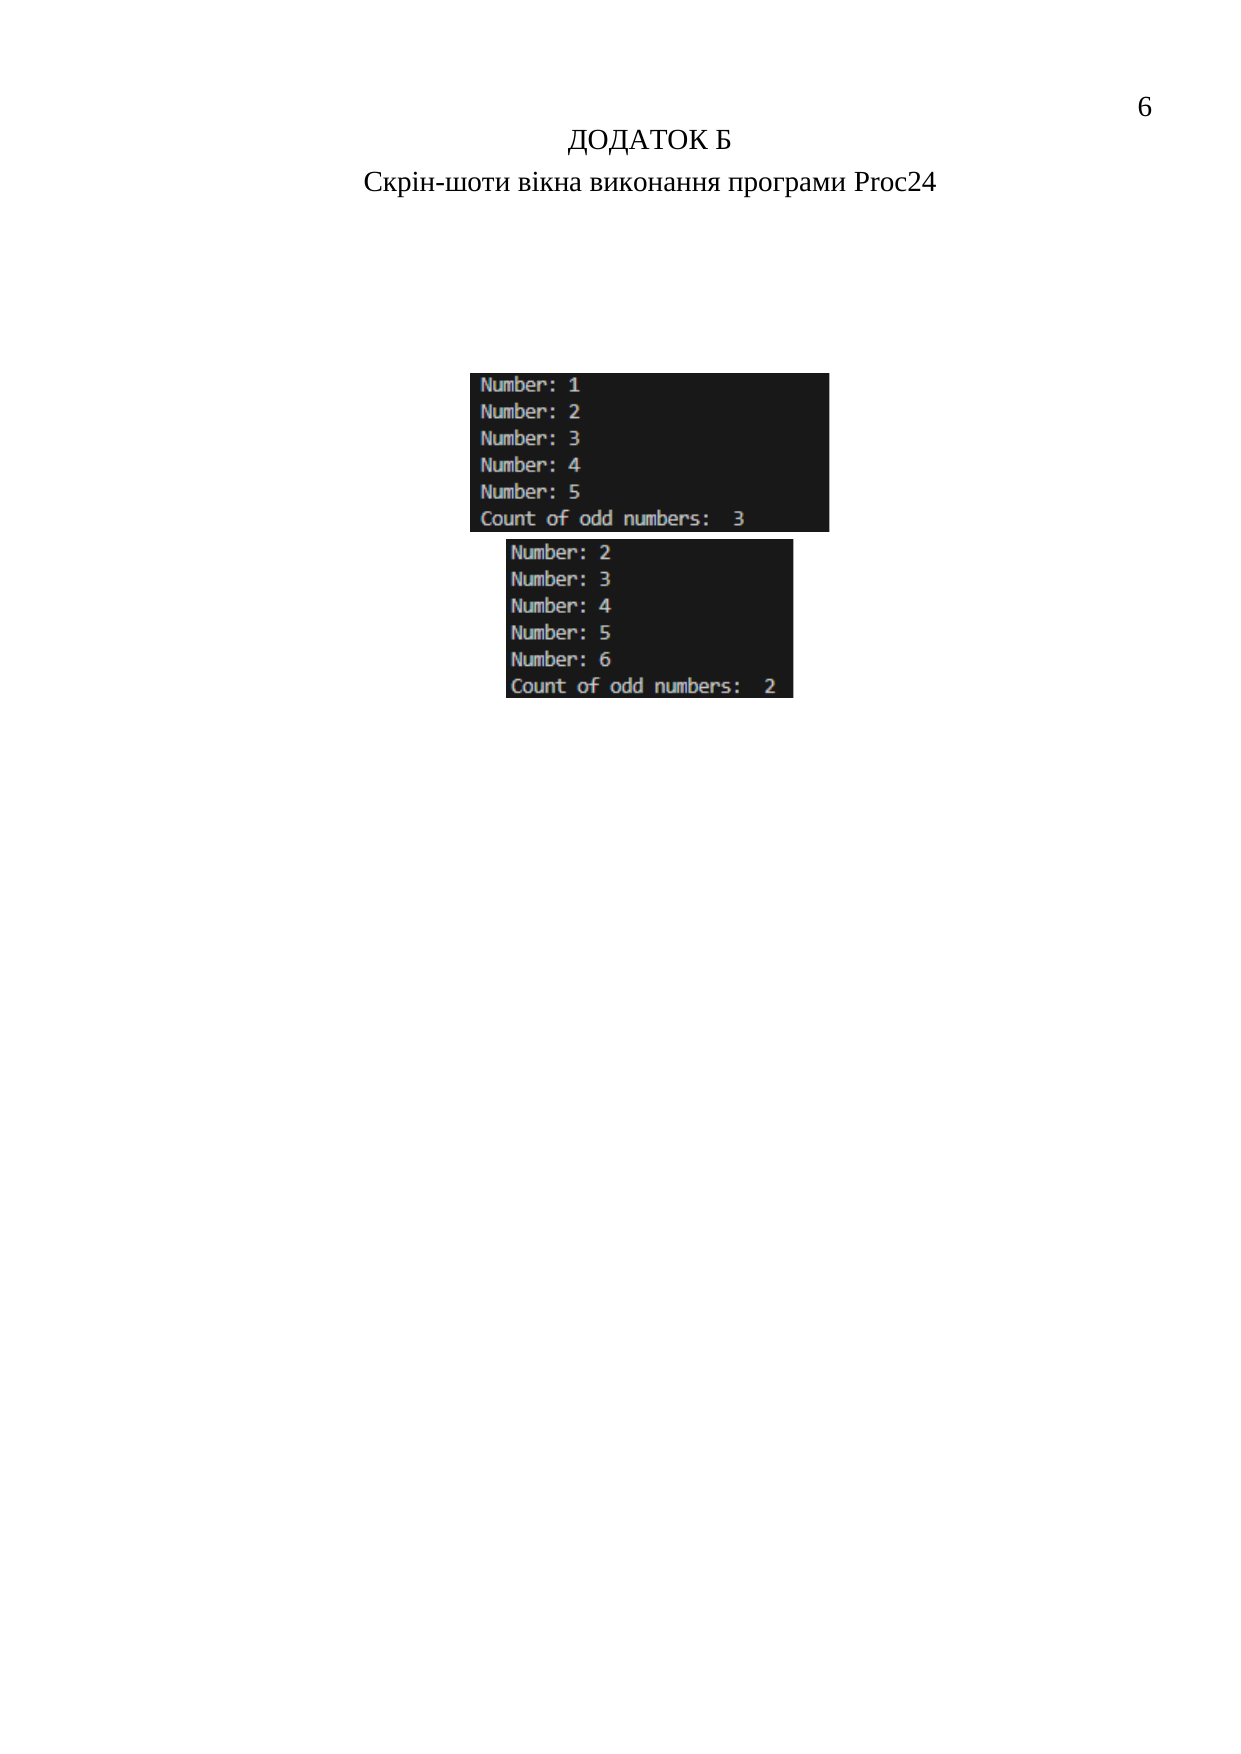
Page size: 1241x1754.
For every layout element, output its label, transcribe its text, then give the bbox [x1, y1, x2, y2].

text ДОДАТОК Б [148, 122, 1152, 156]
picture [506, 539, 794, 698]
text Скрін-шоти вікна виконання програми Proc24 [148, 164, 1152, 198]
picture [470, 373, 830, 532]
